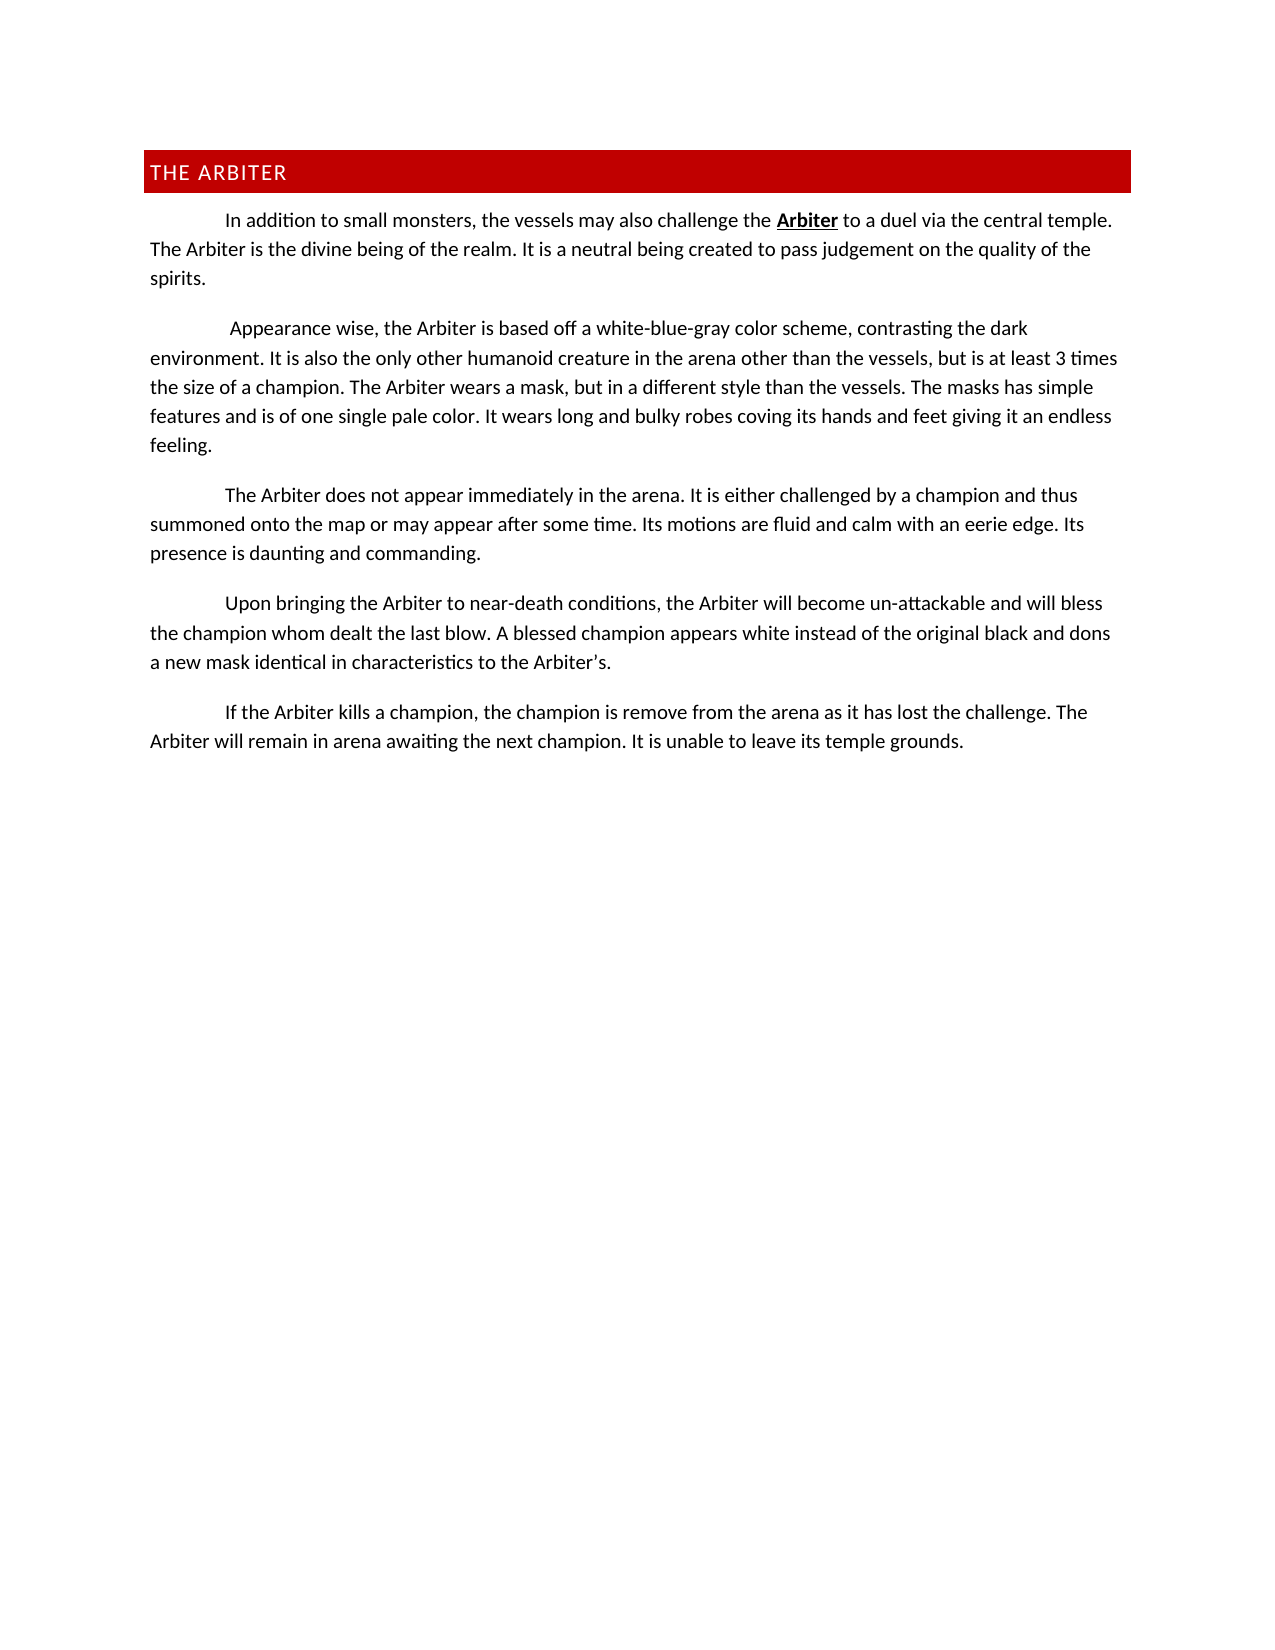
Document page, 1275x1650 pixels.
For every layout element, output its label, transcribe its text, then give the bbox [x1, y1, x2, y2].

text The Arbiter does not appear immediately in the arena. It is either challenged by a champion and thus summoned onto the map or may appear after some time. Its motions are fluid and calm with an eerie edge. Its presence is daunting and commanding. [150, 482, 1125, 566]
text In addition to small monsters, the vessels may also challenge the Arbiter to a duel via the central temple. The Arbiter is the divine being of the realm. It is a neutral being created to pass judgement on the quality of the spirits. [150, 207, 1125, 291]
text Appearance wise, the Arbiter is based off a white-blue-gray color scheme, contrasting the dark environment. It is also the only other humanoid creature in the arena other than the vessels, but is at least 3 times the size of a champion. The Arbiter wears a mask, but in a different style than the vessels. The masks has simple features and is of one single pale color. It wears long and bulky robes coving its hands and feet giving it an endless feeling. [150, 316, 1125, 458]
text Upon bringing the Arbiter to near-death conditions, the Arbiter will become un-attackable and will bless the champion whom dealt the last blow. A blessed champion appears white instead of the original black and dons a new mask identical in characteristics to the Arbiter’s. [150, 591, 1125, 674]
subtitle The Arbiter [150, 156, 1125, 186]
text If the Arbiter kills a champion, the champion is remove from the arena as it has lost the challenge. The Arbiter will remain in arena awaiting the next champion. It is unable to leave its temple grounds. [150, 699, 1125, 753]
